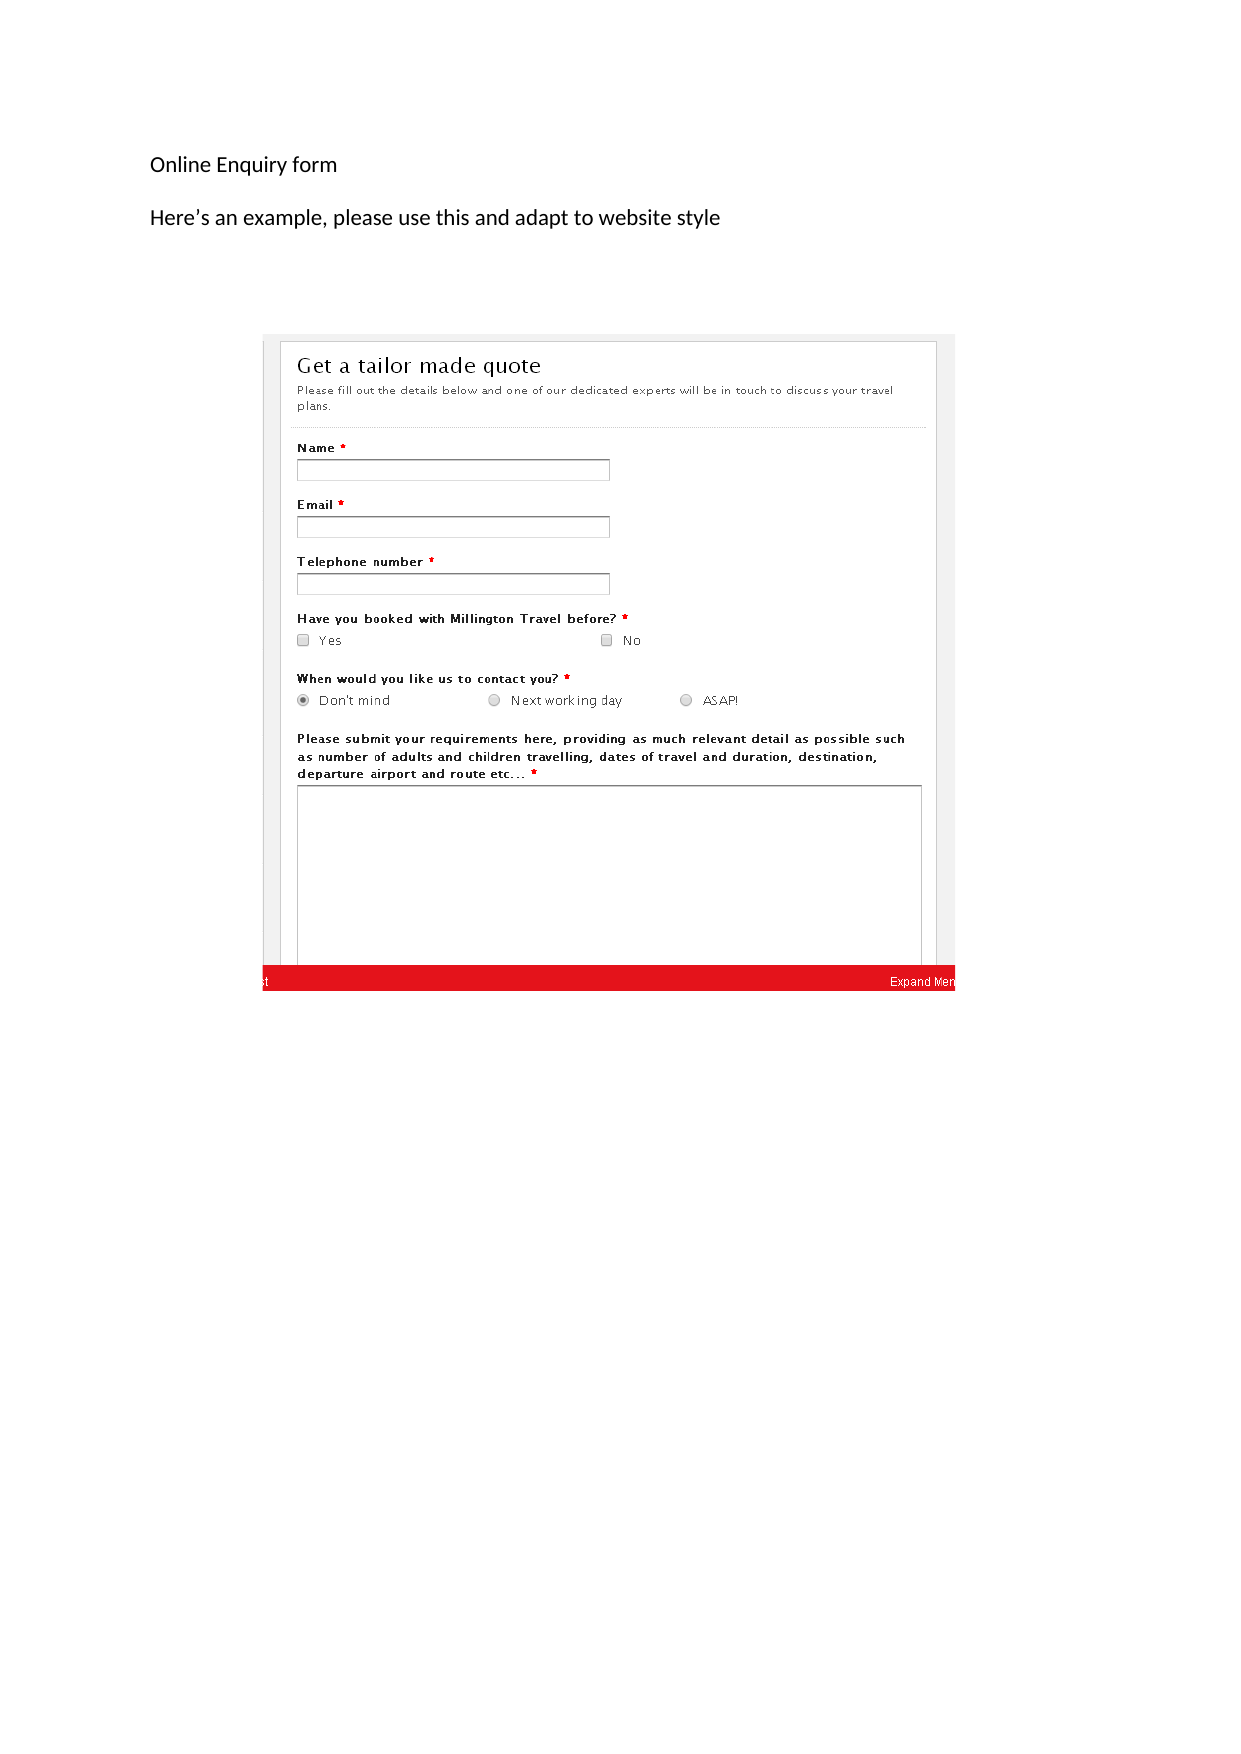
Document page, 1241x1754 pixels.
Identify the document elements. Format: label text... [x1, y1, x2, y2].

picture [262, 334, 955, 991]
text Here’s an example, please use this and adapt to website style [150, 203, 1090, 231]
text Online Enquiry form [150, 150, 1090, 178]
